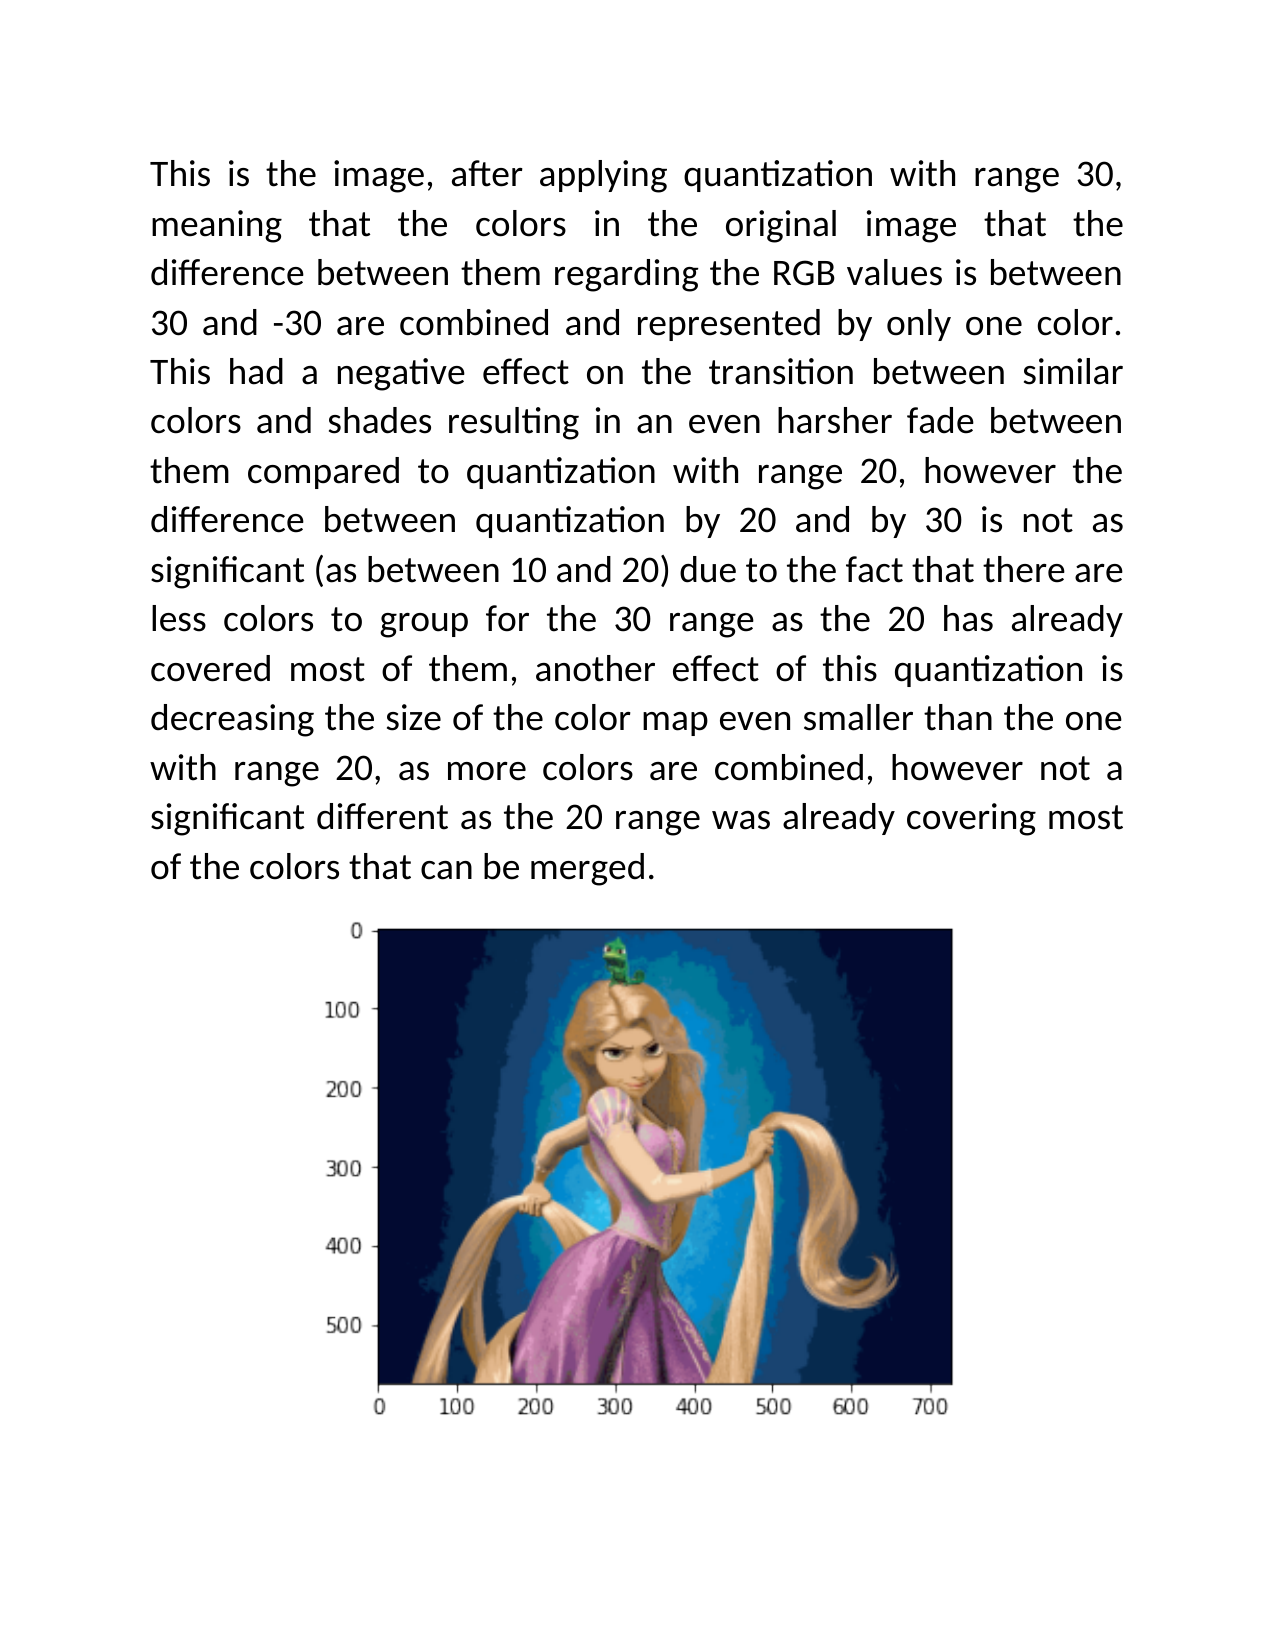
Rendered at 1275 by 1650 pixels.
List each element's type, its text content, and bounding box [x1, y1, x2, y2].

picture [309, 908, 966, 1434]
text This is the image, after applying quantization with range 30, meaning that the colors in the original image that the difference between them regarding the RGB values is between 30 and -30 are combined and represented by only one color. This had a negative effect on the transition between similar colors and shades resulting in an even harsher fade between them compared to quantization with range 20, however the difference between quantization by 20 and by 30 is not as significant (as between 10 and 20) due to the fact that there are less colors to group for the 30 range as the 20 has already covered most of them, another effect of this quantization is decreasing the size of the color map even smaller than the one with range 20, as more colors are combined, however not a significant different as the 20 range was already covering most of the colors that can be merged. [150, 150, 1125, 888]
